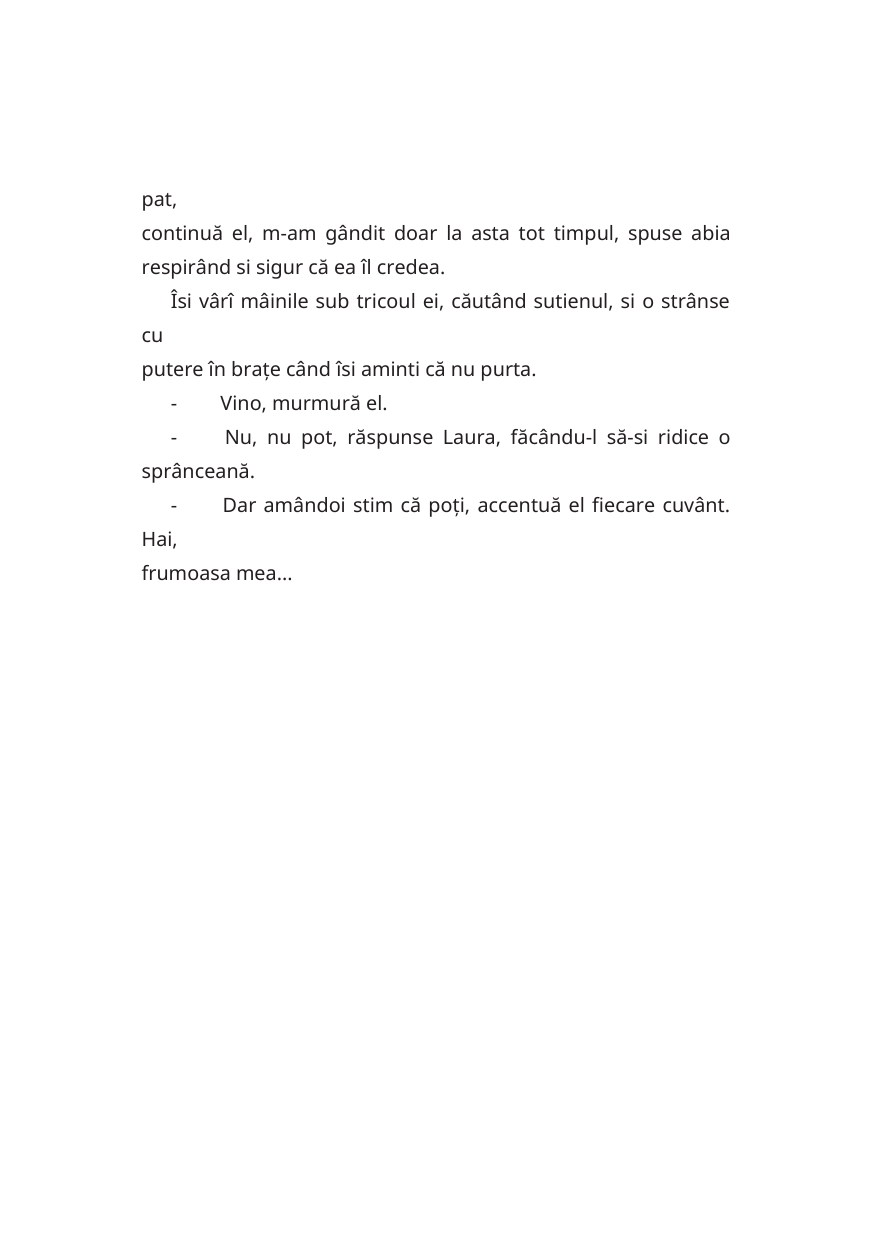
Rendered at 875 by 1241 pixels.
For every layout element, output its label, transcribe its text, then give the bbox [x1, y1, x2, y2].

text Îsi vârî mâinile sub tricoul ei, căutând sutienul, si o strânse cu putere în braţe când îsi aminti că nu purta. [141, 282, 731, 383]
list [141, 180, 731, 282]
list Nu, nu pot, răspunse Laura, făcându-l să-si ridice o sprânceană. [141, 417, 731, 485]
list Vino, murmură el. [141, 383, 733, 417]
list Dar amândoi stim că poţi, accentuă el fiecare cuvânt. Hai, frumoasa mea... [141, 485, 731, 587]
